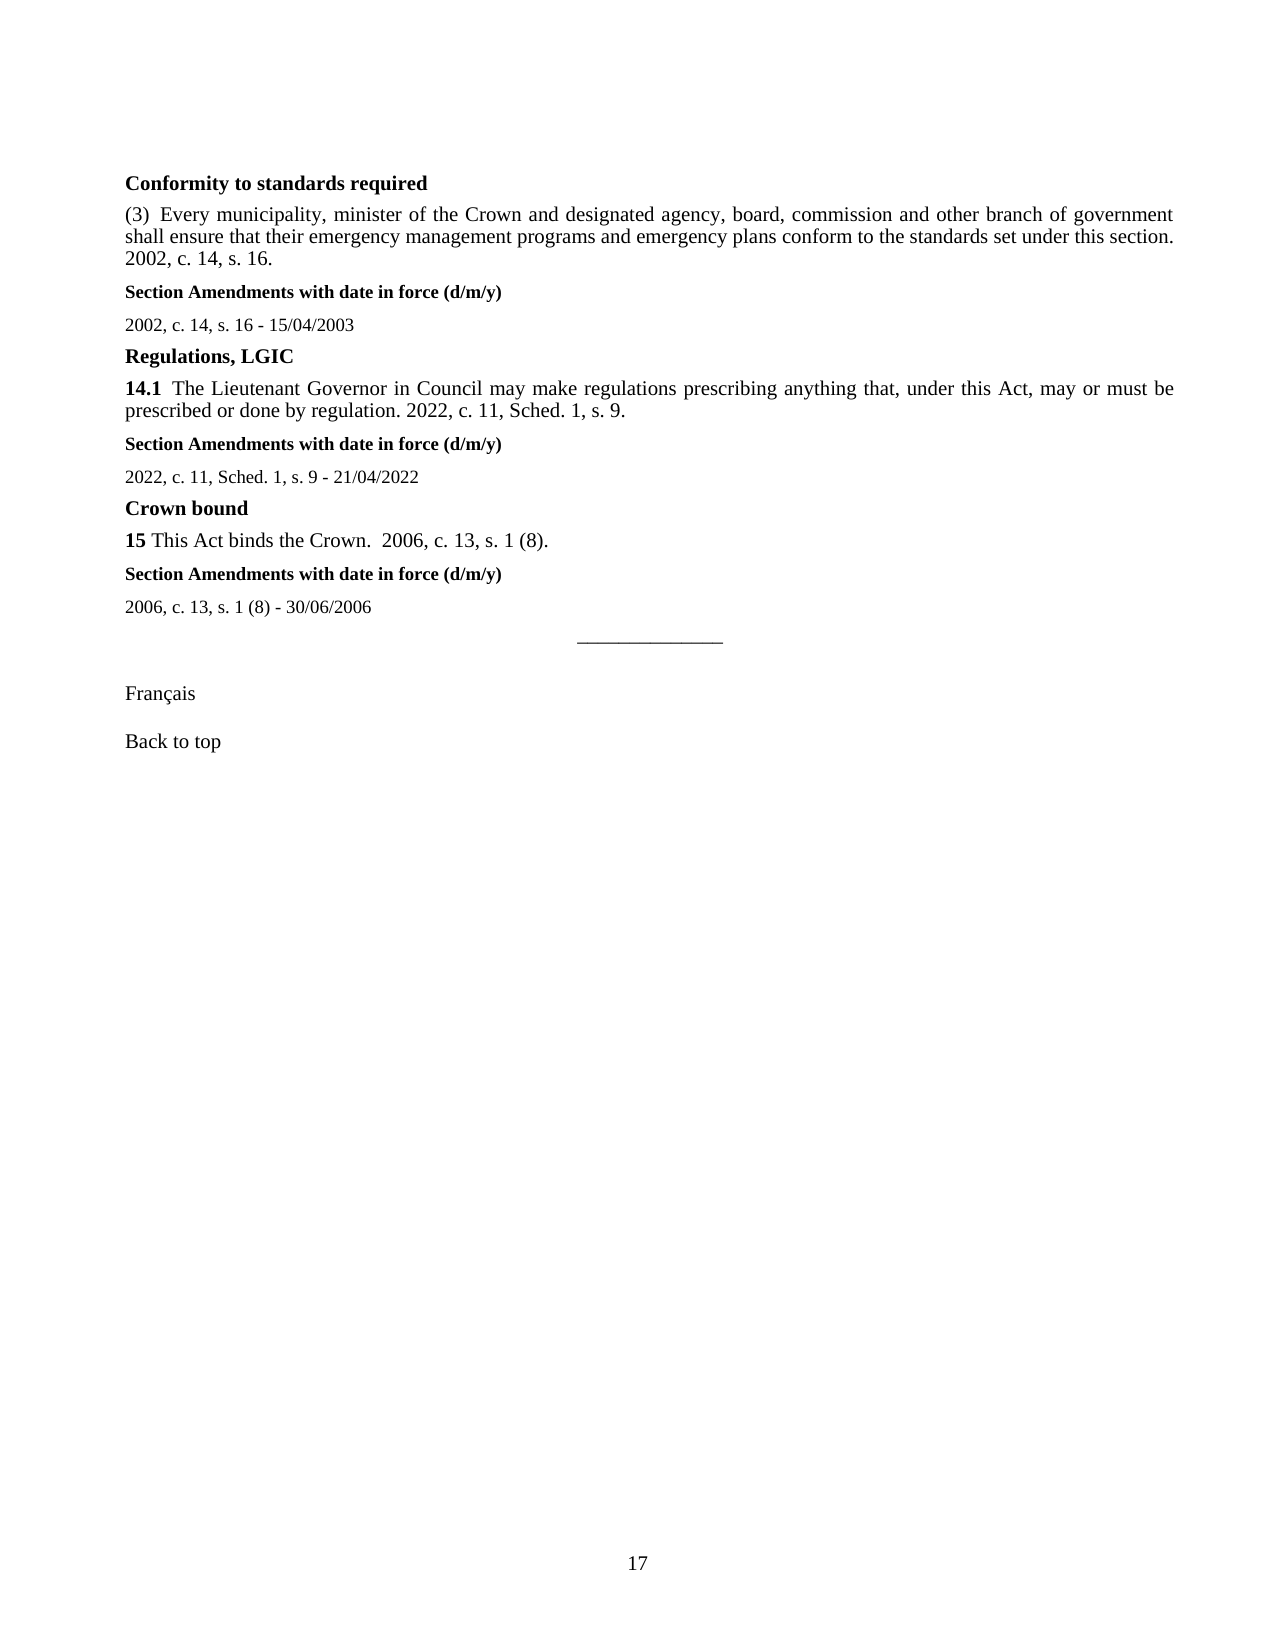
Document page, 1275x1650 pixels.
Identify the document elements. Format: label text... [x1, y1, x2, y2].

text Section Amendments with date in force (d/m/y) [125, 281, 1175, 303]
text (3) Every municipality, minister of the Crown and designated agency, board, commission and other branch of government shall ensure that their emergency management programs and emergency plans conform to the standards set under this section. 2002, c. 14, s. 16. [125, 204, 1175, 269]
text 2022, c. 11, Sched. 1, s. 9 - 21/04/2022 [125, 466, 1175, 488]
text 14.1 The Lieutenant Governor in Council may make regulations prescribing anything that, under this Act, may or must be prescribed or done by regulation. 2022, c. 11, Sched. 1, s. 9. [125, 378, 1175, 421]
text 15 This Act binds the Crown. 2006, c. 13, s. 1 (8). [125, 530, 1175, 551]
text Section Amendments with date in force (d/m/y) [125, 563, 1175, 585]
text Regulations, LGIC [125, 349, 1175, 367]
text 2002, c. 14, s. 16 - 15/04/2003 [125, 314, 1175, 336]
text 2006, c. 13, s. 1 (8) - 30/06/2006 [125, 596, 1175, 618]
text ______________ [125, 624, 1175, 646]
text Back to top [125, 728, 1175, 753]
text Conformity to standards required [125, 175, 1175, 194]
text Crown bound [125, 501, 1175, 519]
text Section Amendments with date in force (d/m/y) [125, 433, 1175, 455]
text Français [125, 680, 1175, 704]
